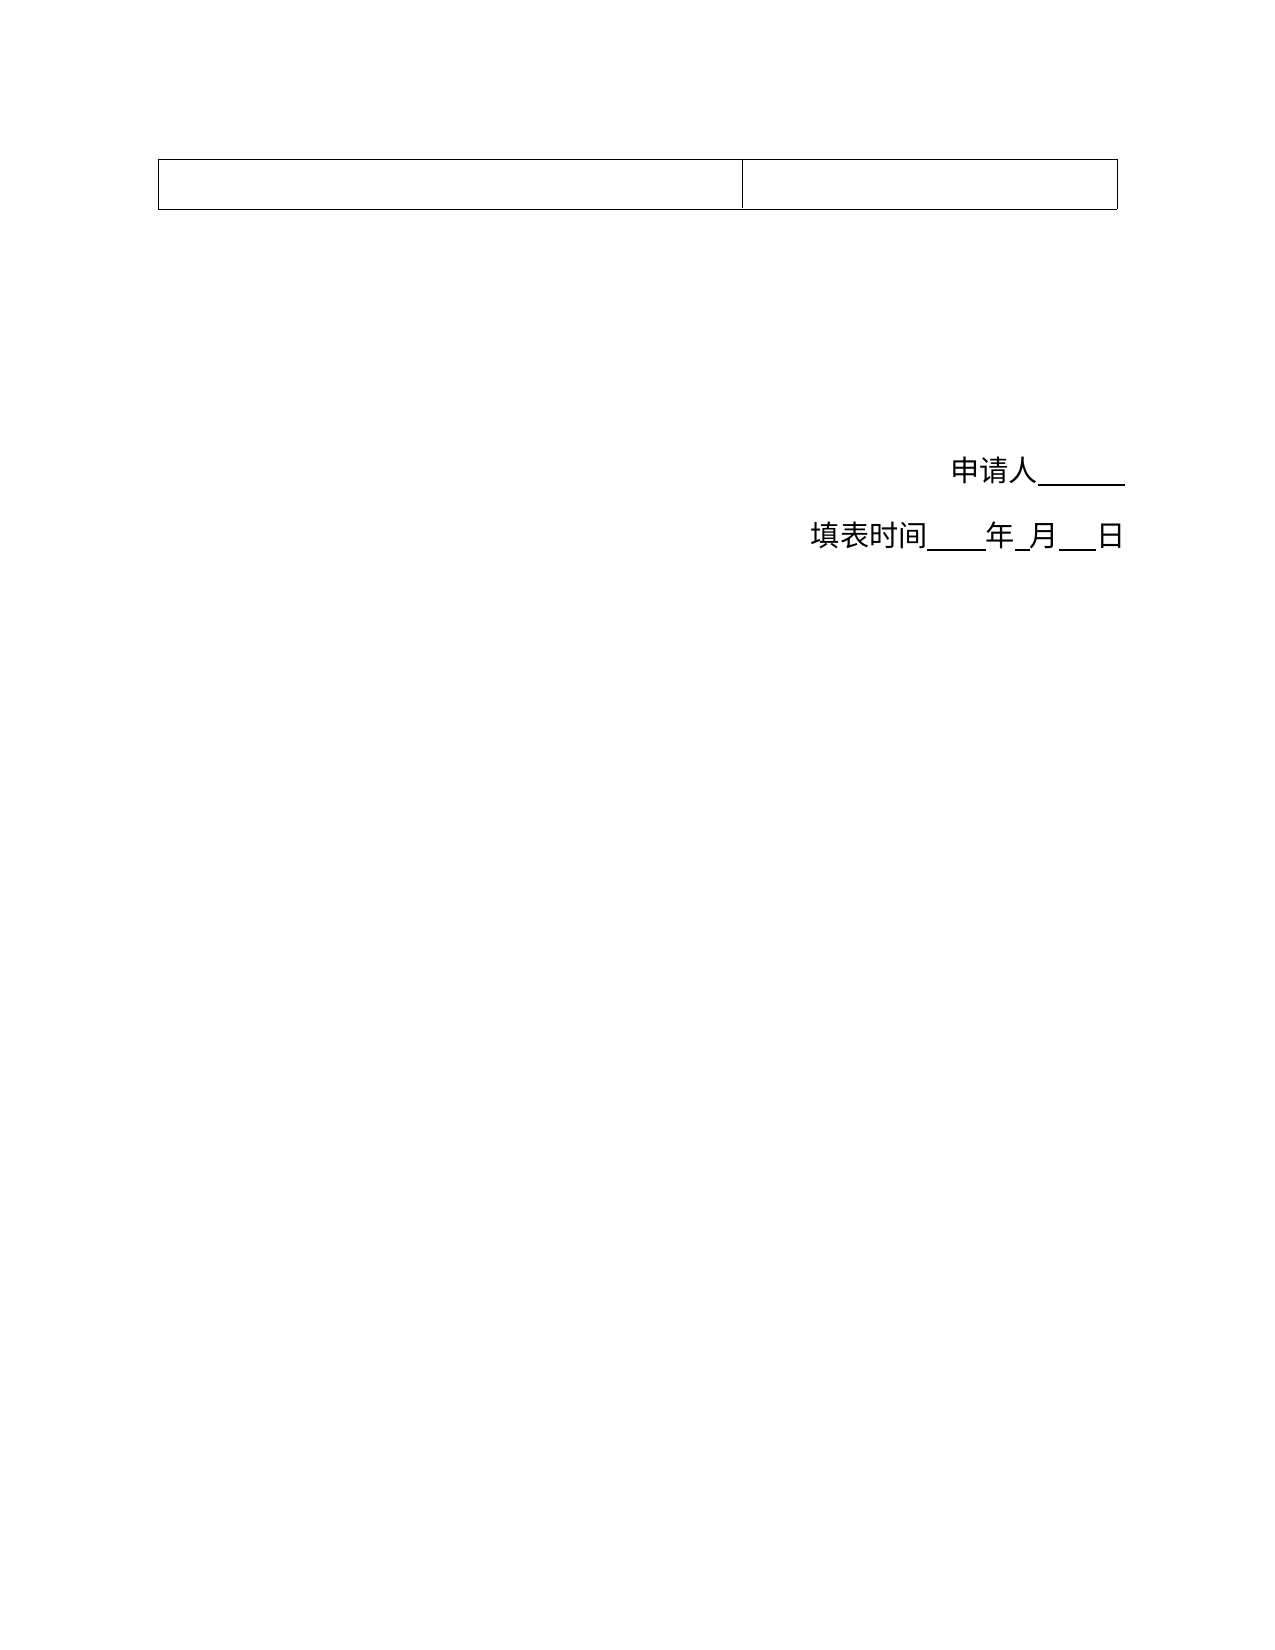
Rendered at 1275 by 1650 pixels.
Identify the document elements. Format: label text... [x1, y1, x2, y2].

text 申请人 [150, 436, 1125, 501]
table_cell [743, 160, 1117, 208]
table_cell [159, 160, 742, 208]
text 填表时间 年 月 日 [194, 501, 1125, 566]
